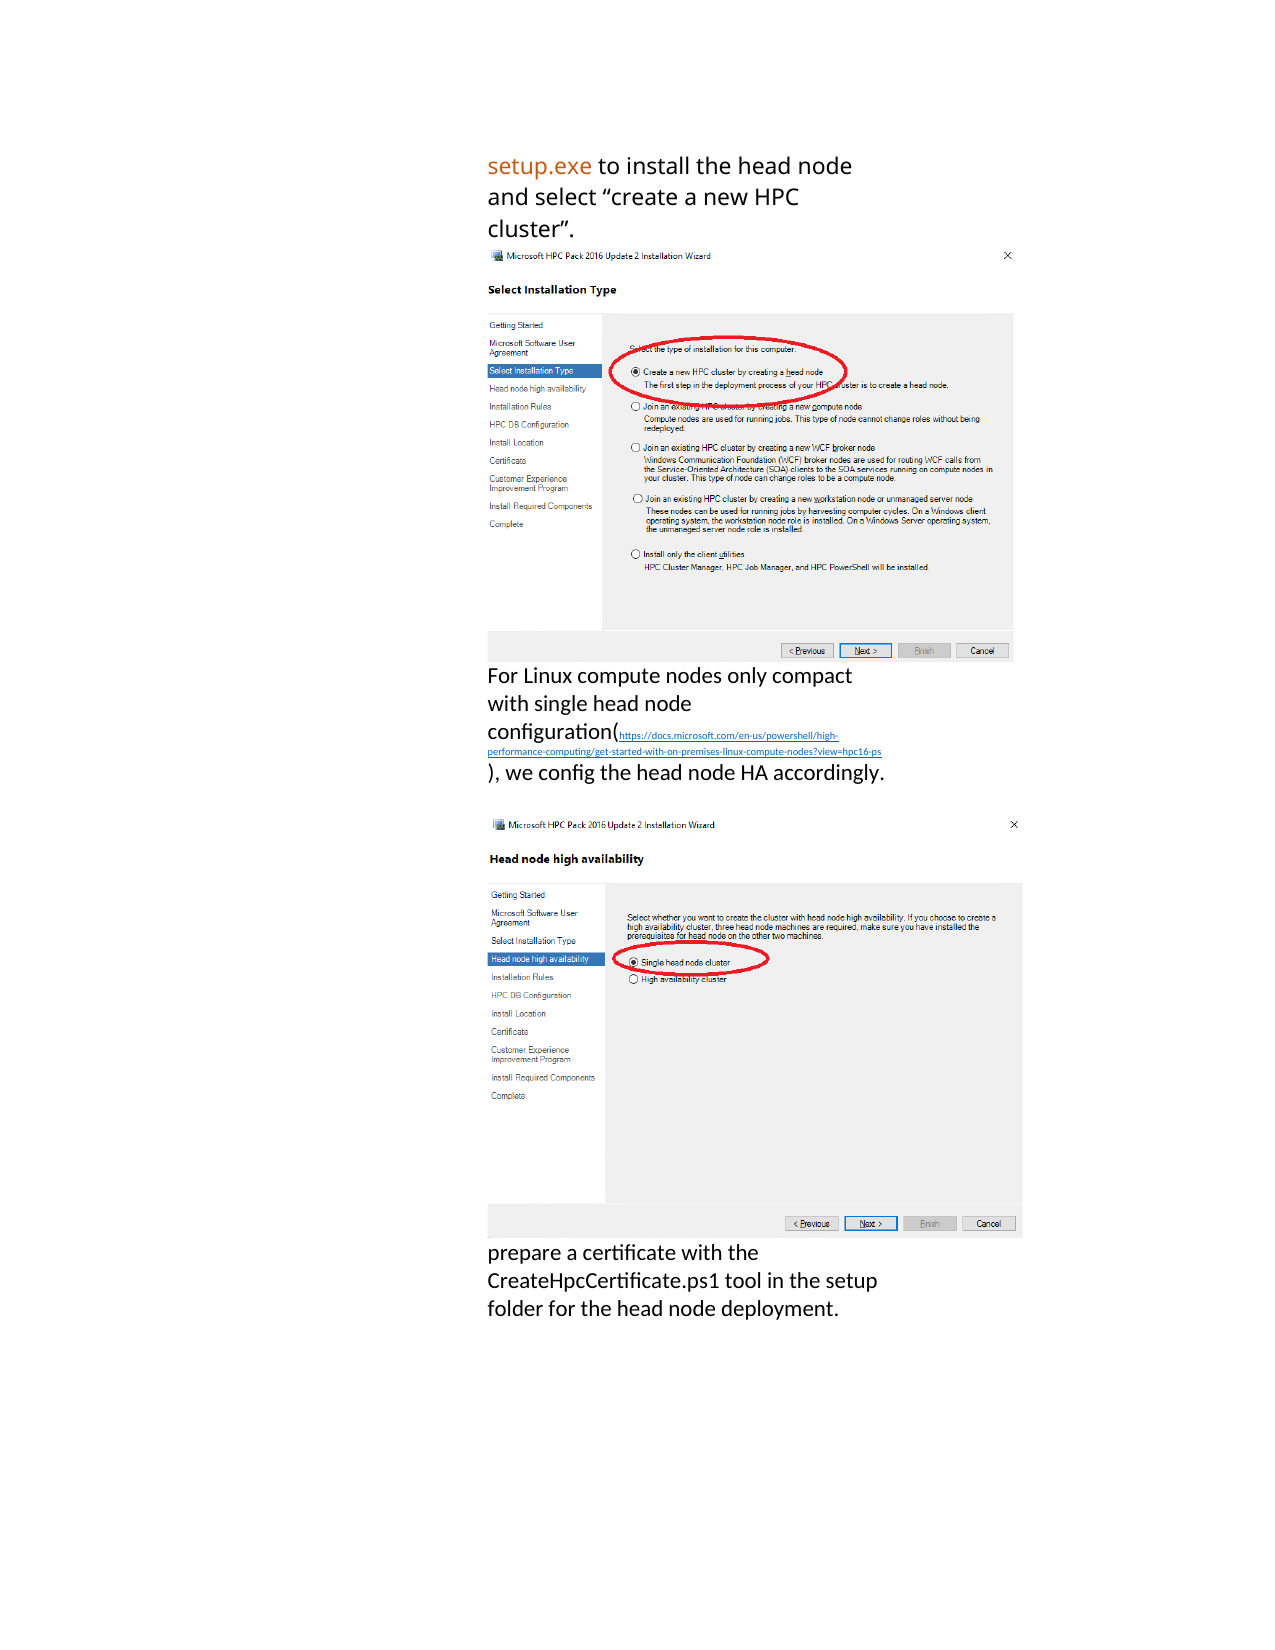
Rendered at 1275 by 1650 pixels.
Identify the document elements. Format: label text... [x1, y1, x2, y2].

text prepare a certificate with the CreateHpcCertificate.ps1 tool in the setup folder for the head node deployment. [487, 1238, 889, 1322]
text setup.exe to install the head node and select “create a new HPC cluster”. [487, 150, 889, 244]
text For Linux compute nodes only compact with single head node configuration(https://docs.microsoft.com/en-us/powershell/high-performance-computing/get-started-with-on-premises-linux-compute-nodes?view=hpc16-ps ), we config the head node HA accordingly. [487, 662, 889, 786]
picture [487, 245, 1014, 662]
picture [487, 814, 1023, 1238]
